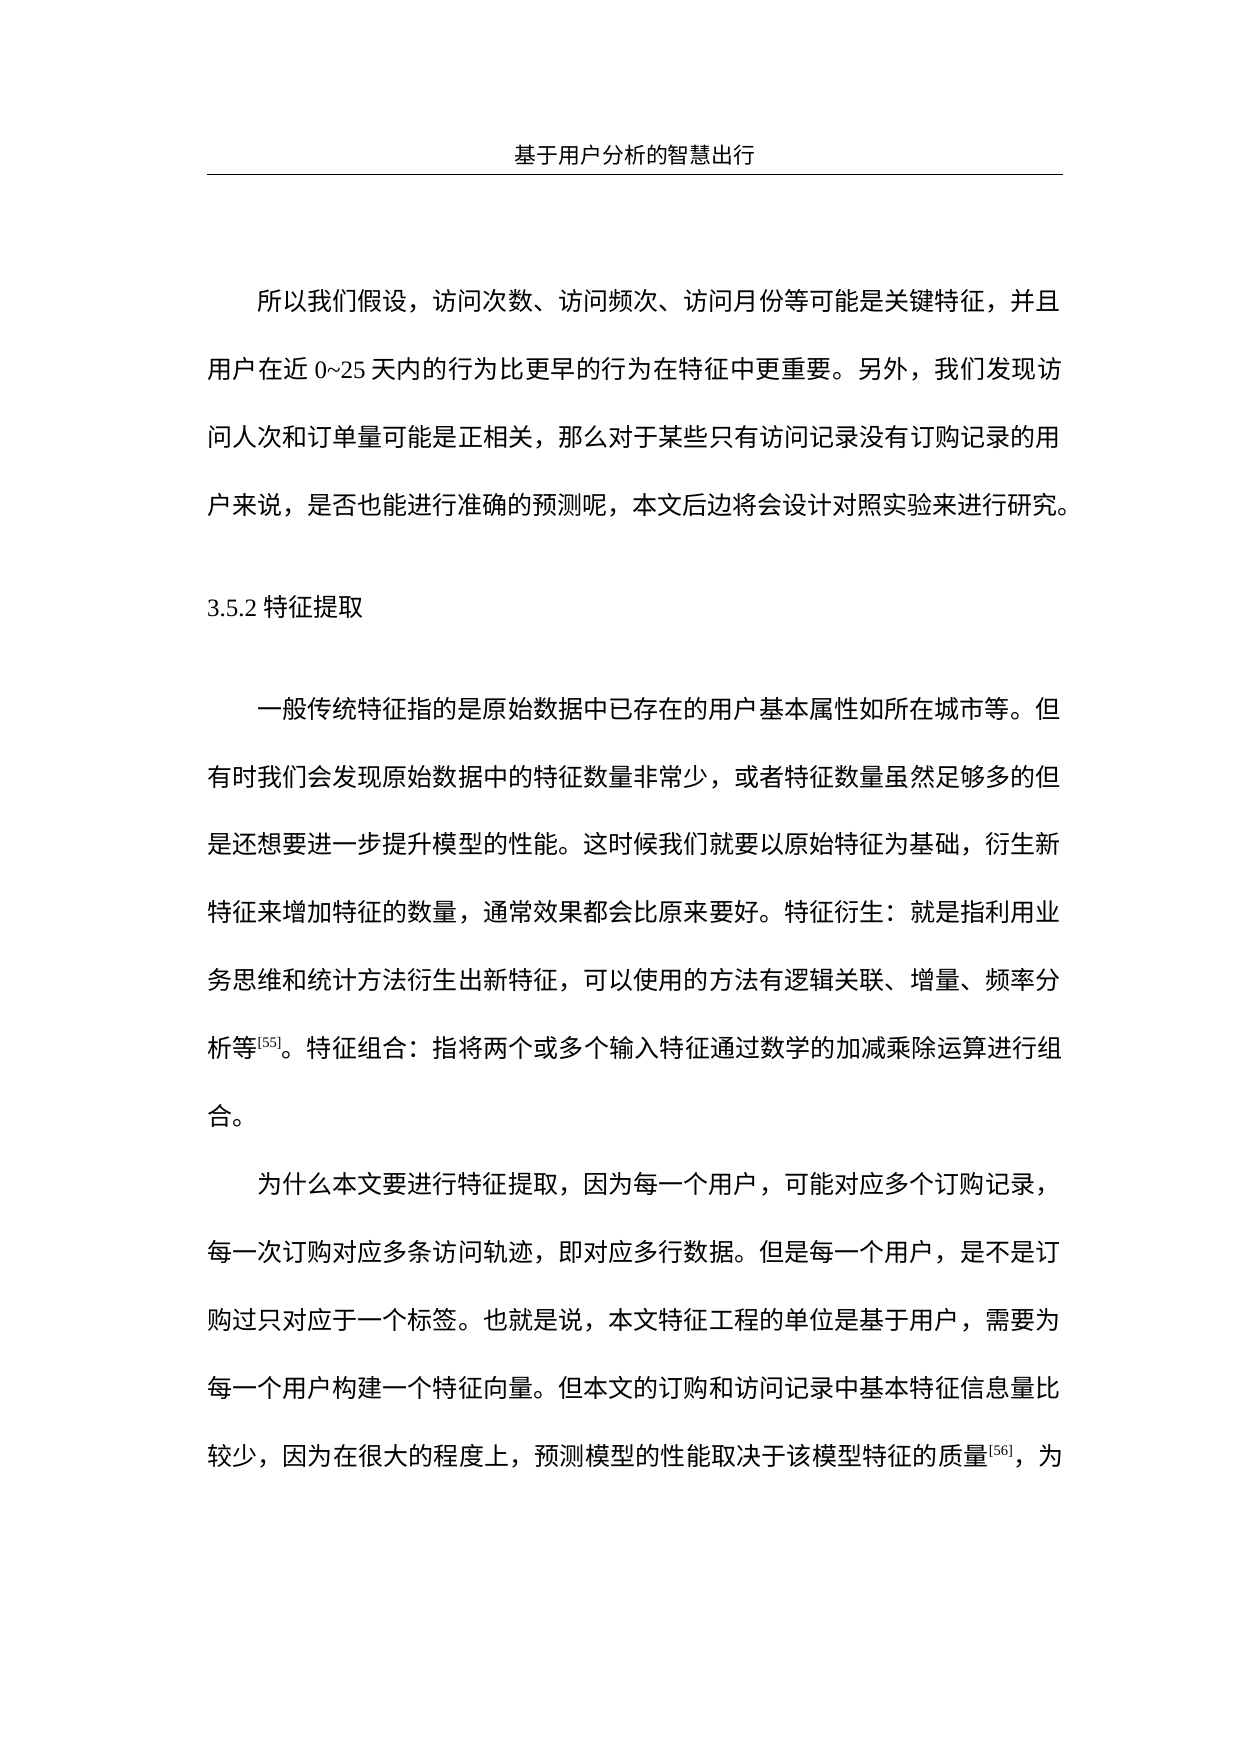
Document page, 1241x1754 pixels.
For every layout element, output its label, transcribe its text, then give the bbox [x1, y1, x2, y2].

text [207, 1149, 1063, 1488]
text 一般传统特征指的是原始数据中已存在的用户基本属性如所在城市等。但有时我们会发现原始数据中的特征数量非常少，或者特征数量虽然足够多的但是还想要进一步提升模型的性能。这时候我们就要以原始特征为基础，衍生新特征来增加特征的数量，通常效果都会比原来要好。特征衍生：就是指利用业务思维和统计方法衍生出新特征，可以使用的方法有逻辑关联、增量、频率分析等[]。特征组合：指将两个或多个输入特征通过数学的加减乘除运算进行组合。 [207, 673, 1063, 1149]
text 所以我们假设，访问次数、访问频次、访问月份等可能是关键特征，并且用户在近0~25天内的行为比更早的行为在特征中更重要。另外，我们发现访问人次和订单量可能是正相关，那么对于某些只有访问记录没有订购记录的用户来说，是否也能进行准确的预测呢，本文后边将会设计对照实验来进行研究。 [207, 266, 1063, 537]
subtitle 特征提取 [207, 571, 1063, 639]
